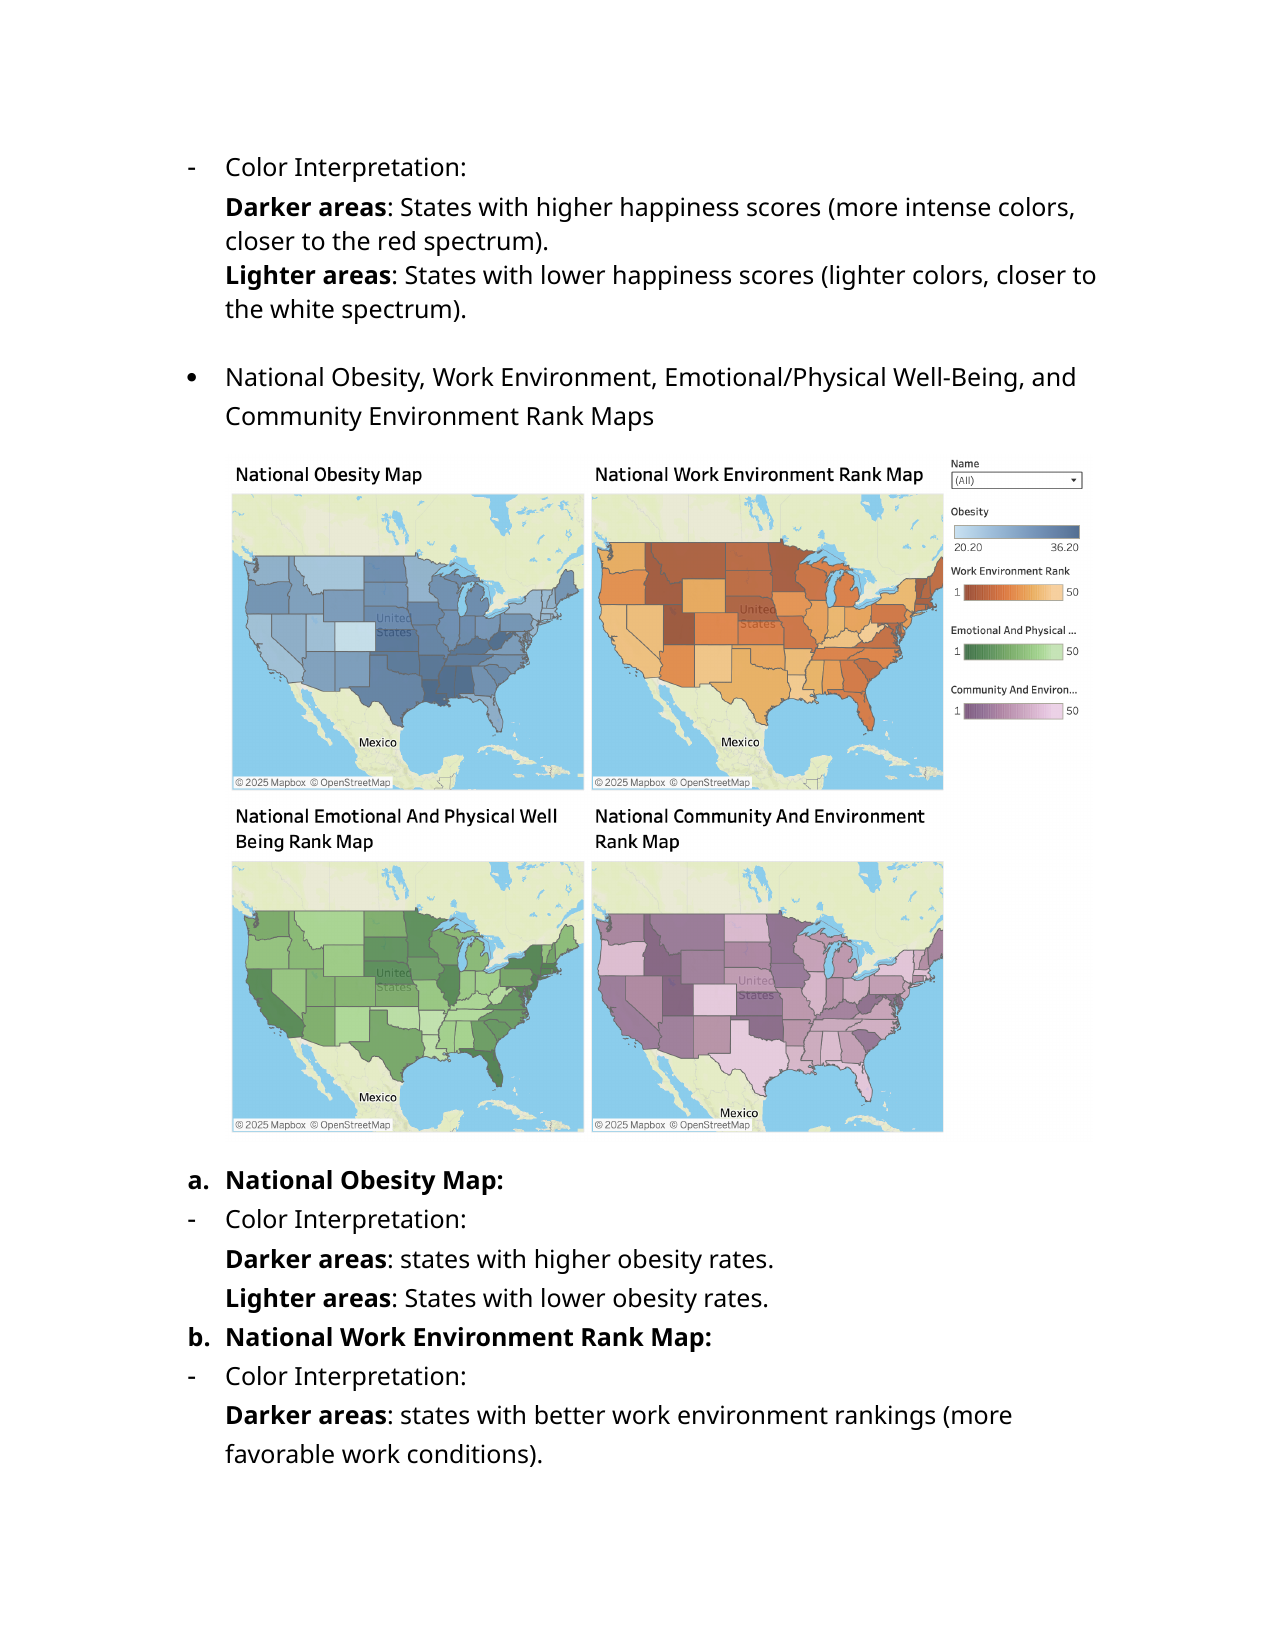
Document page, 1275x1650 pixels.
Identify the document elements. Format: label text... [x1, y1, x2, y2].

list Darker areas: States with higher happiness scores (more intense colors, closer to the red spectrum). [225, 189, 1125, 257]
list Darker areas: states with better work environment rankings (more favorable work conditions). [225, 1398, 1125, 1471]
list National Work Environment Rank Map: [187, 1320, 1125, 1354]
list Lighter areas: States with lower obesity rates. [225, 1281, 1125, 1314]
list National Obesity Map: [187, 1163, 1125, 1197]
list Color Interpretation: [187, 150, 1125, 184]
list Lighter areas: States with lower happiness scores (lighter colors, closer to the white spectrum). [225, 257, 1125, 325]
list National Obesity, Work Environment, Emotional/Physical Well-Being, and Community Environment Rank Maps [187, 359, 1125, 433]
picture [225, 454, 1094, 1142]
list Darker areas: states with higher obesity rates. [225, 1241, 1125, 1275]
list Color Interpretation: [187, 1202, 1125, 1236]
list Color Interpretation: [187, 1359, 1125, 1393]
